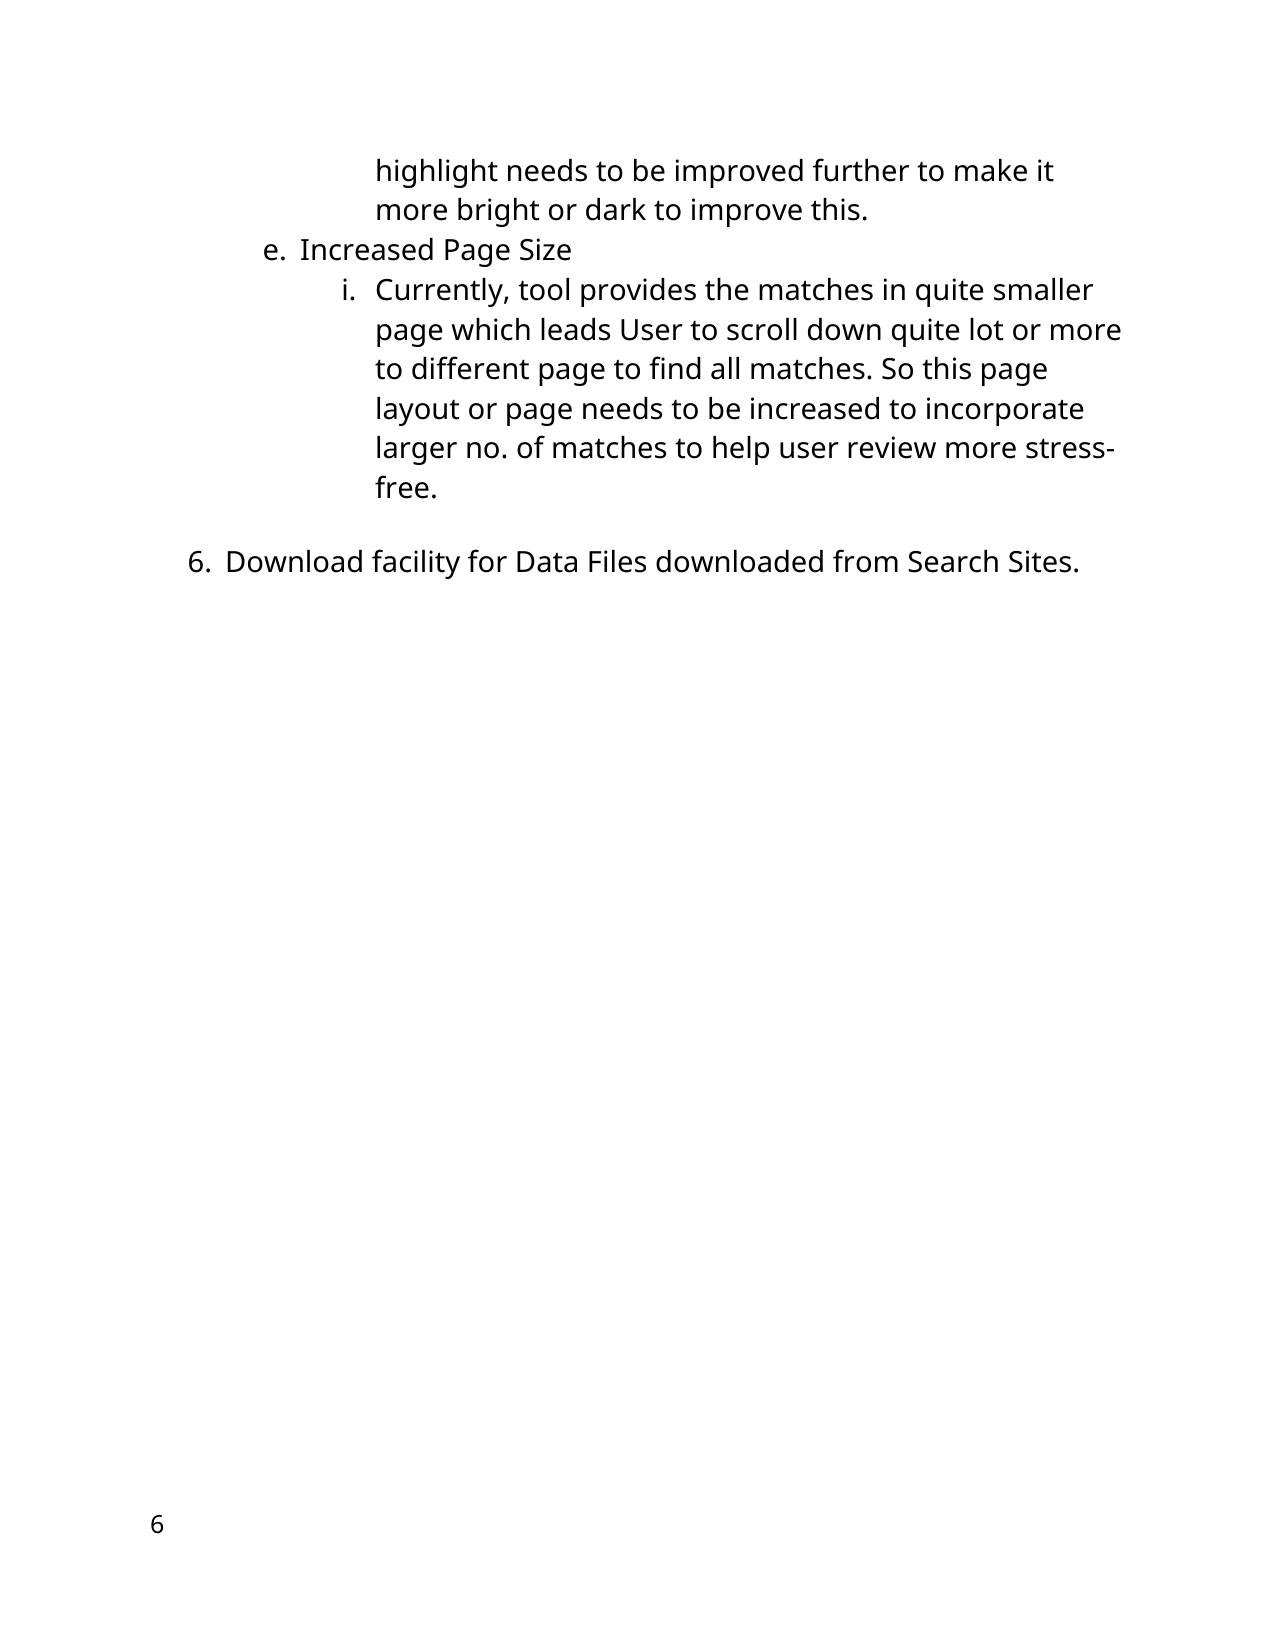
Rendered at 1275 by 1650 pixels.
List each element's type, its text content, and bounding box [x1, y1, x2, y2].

list Increased Page Size [262, 229, 1125, 269]
list Currently, tool provides the matches in quite smaller page which leads User to scroll down quite lot or more to different page to find all matches. So this page layout or page needs to be increased to incorporate larger no. of matches to help user review more stress-free. [356, 269, 1125, 507]
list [356, 150, 1125, 229]
list Download facility for Data Files downloaded from Search Sites. [187, 541, 1125, 581]
